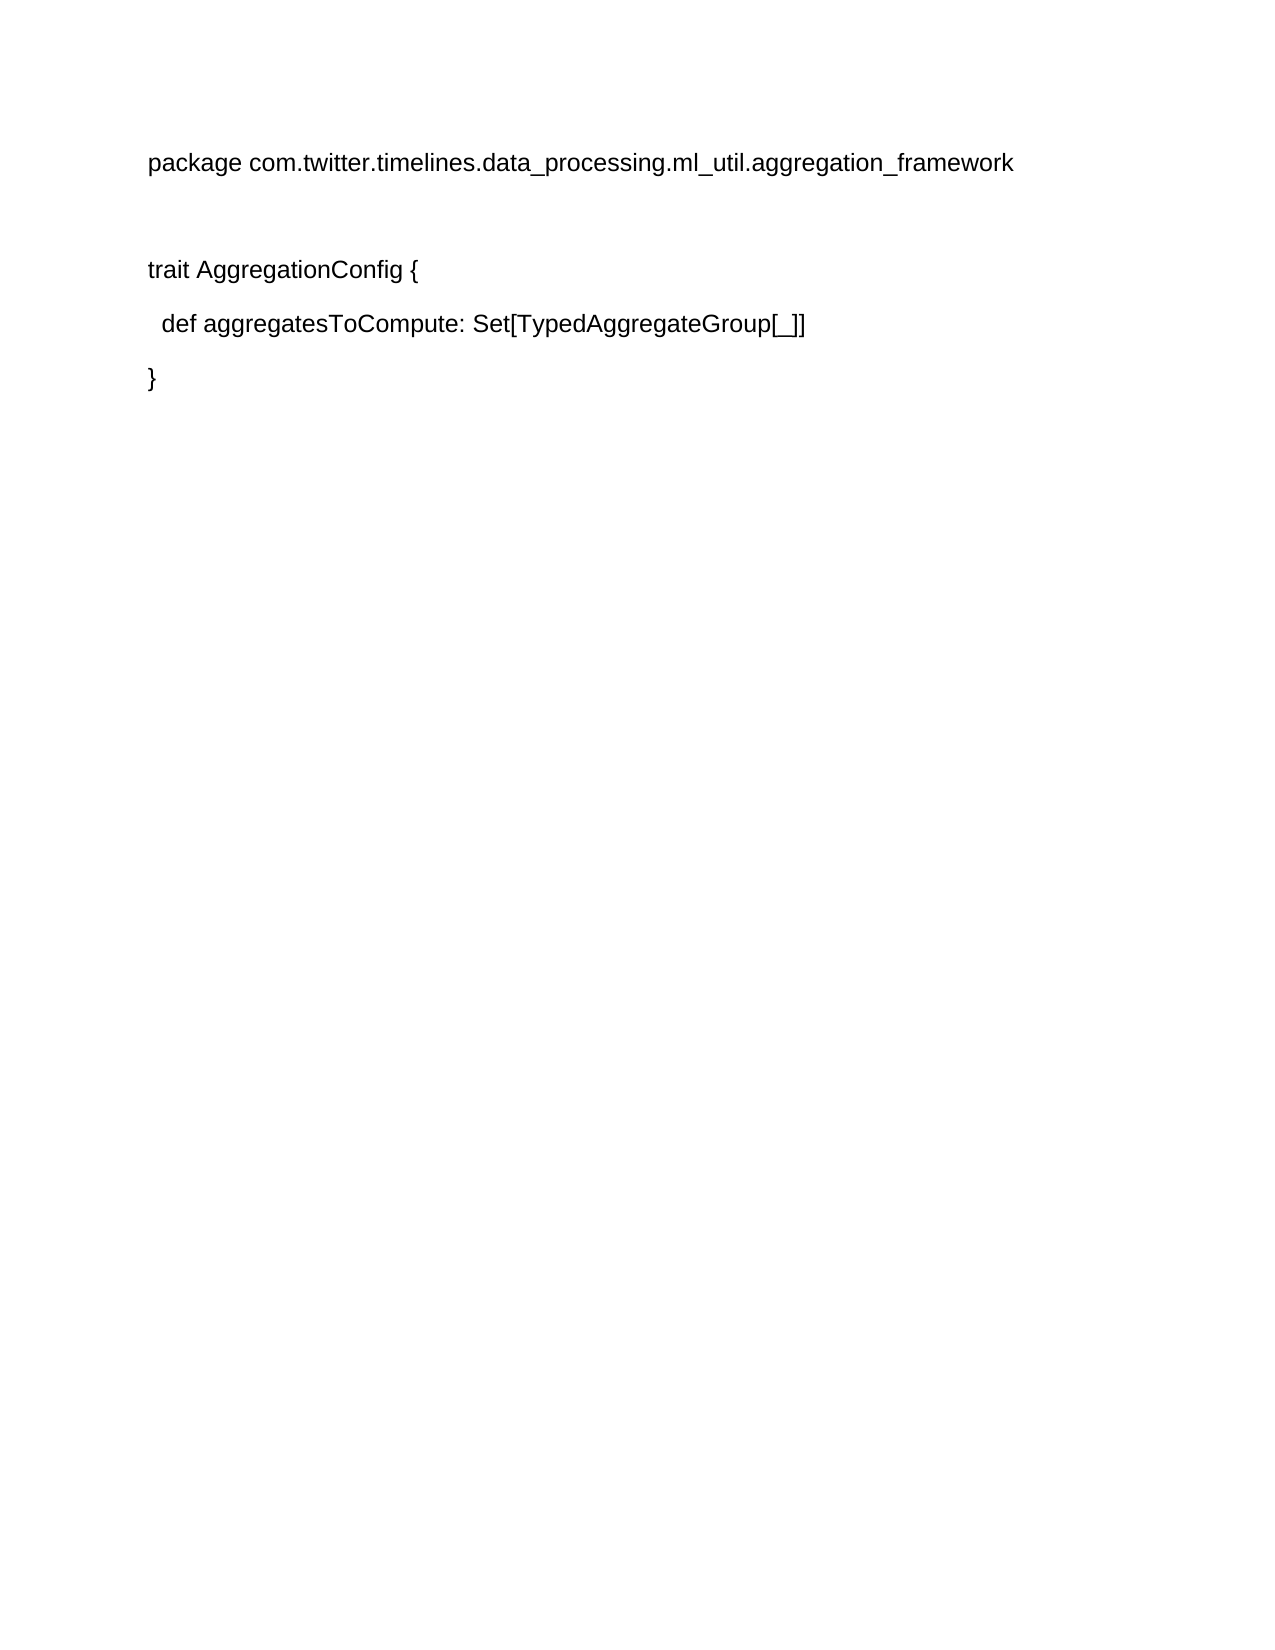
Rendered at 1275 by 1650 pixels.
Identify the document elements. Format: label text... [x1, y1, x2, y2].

text } [148, 363, 1127, 392]
text trait AggregationConfig { [148, 255, 1127, 284]
text def aggregatesToCompute: Set[TypedAggregateGroup[_]] [148, 309, 1127, 338]
text package com.twitter.timelines.data_processing.ml_util.aggregation_framework [148, 148, 1127, 176]
